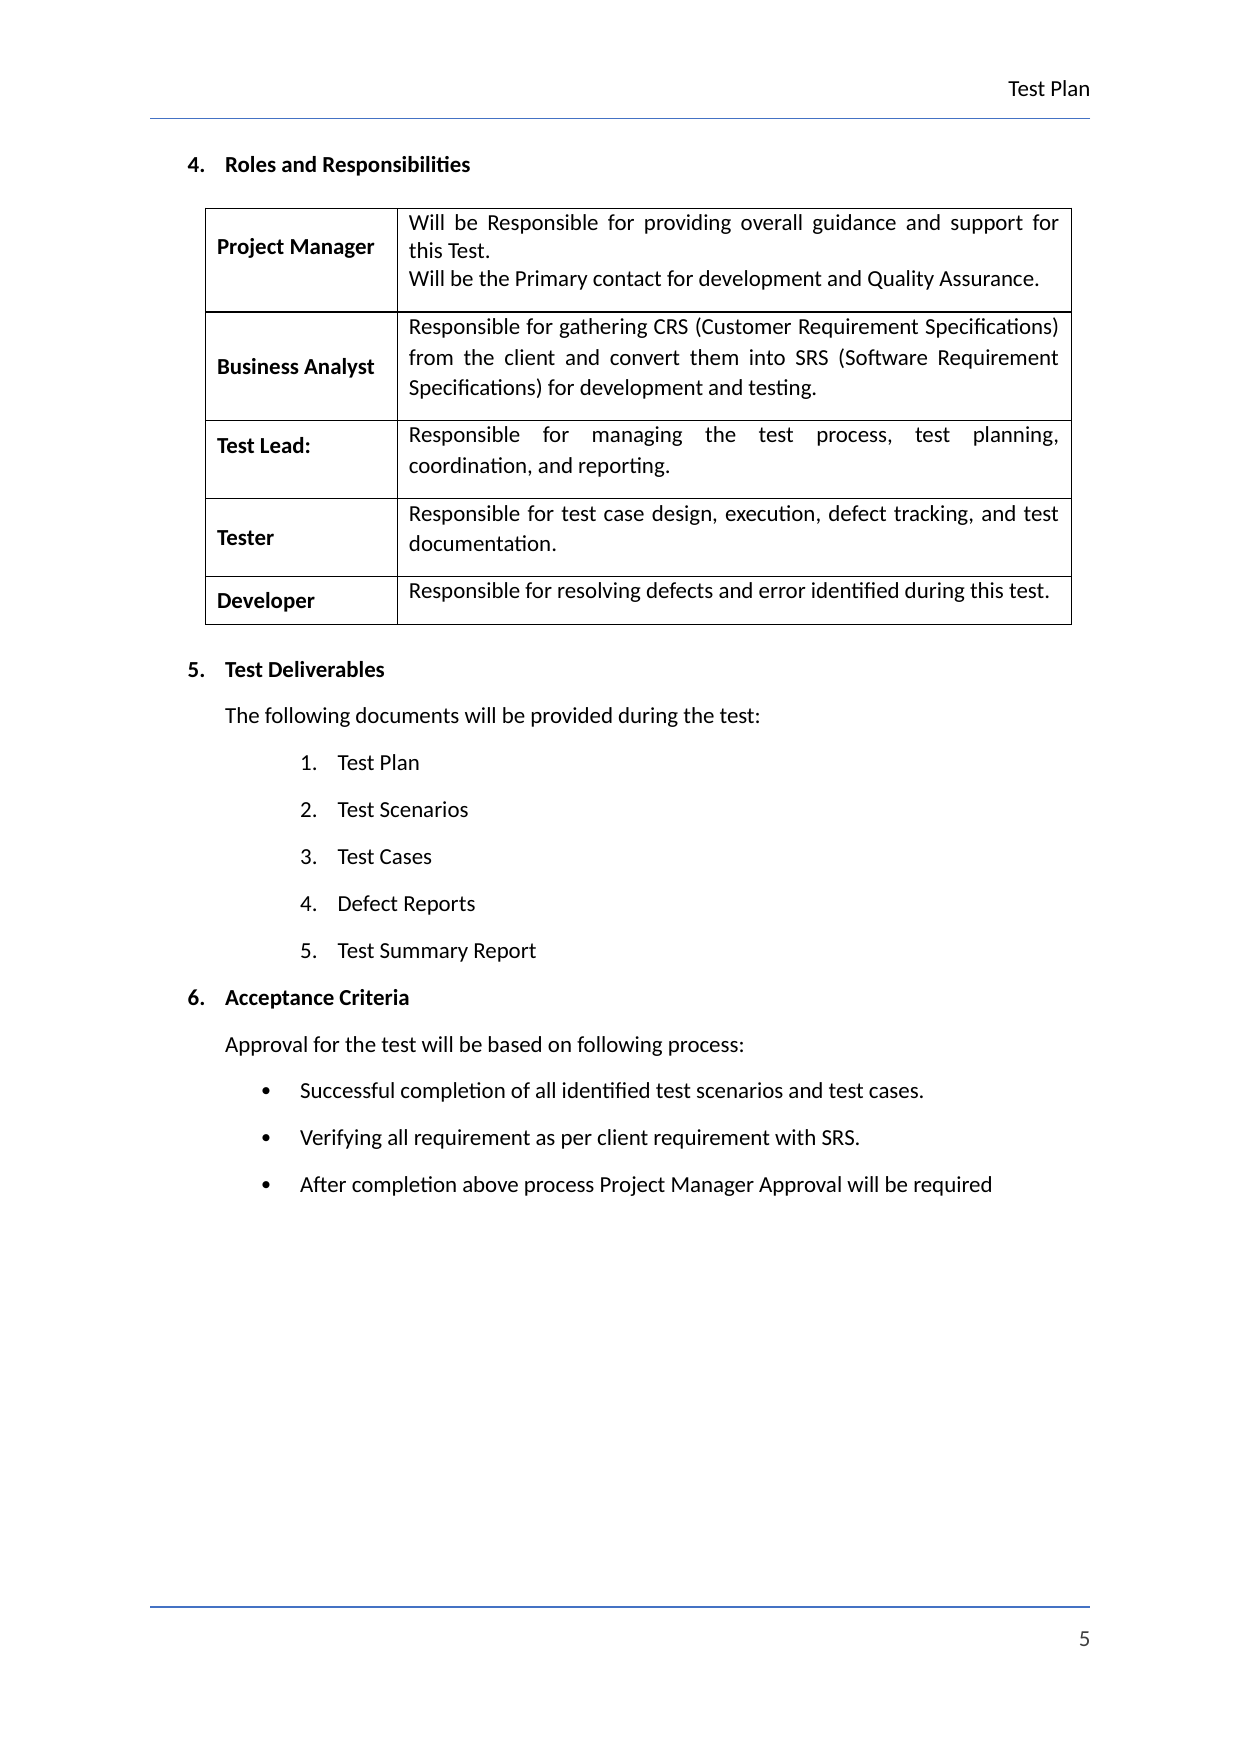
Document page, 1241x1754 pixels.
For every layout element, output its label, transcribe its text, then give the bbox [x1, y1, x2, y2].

list Test Scenarios [300, 795, 1090, 823]
list Test Plan [300, 748, 1090, 777]
list Test Cases [300, 842, 1090, 870]
table_header Project Manager [206, 209, 397, 311]
table_cell Business Analyst [206, 313, 397, 419]
list Defect Reports [300, 889, 1090, 917]
table_cell Test Lead: [206, 421, 397, 498]
list Test Deliverables [187, 274, 1090, 683]
text Approval for the test will be based on following process: [225, 1030, 1090, 1058]
table_cell Tester [206, 499, 397, 576]
table_cell Responsible for gathering CRS (Customer Requirement Specifications) from the client and convert them into SRS (Software Requirement Specifications) for development and testing. [398, 313, 1071, 419]
table_cell Developer [206, 577, 397, 623]
list Verifying all requirement as per client requirement with SRS. [262, 1123, 1090, 1152]
list Test Summary Report [300, 936, 1090, 964]
list Successful completion of all identified test scenarios and test cases. [262, 1077, 1090, 1105]
table_cell Responsible for managing the test process, test planning, coordination, and reporting. [398, 421, 1071, 498]
list Acceptance Criteria [187, 983, 1090, 1011]
list Roles and Responsibilities [187, 150, 1090, 178]
text The following documents will be provided during the test: [225, 702, 1090, 730]
list After completion above process Project Manager Approval will be required [262, 1170, 1090, 1198]
table_header Will be Responsible for providing overall guidance and support for this Test. Will be the Primary contact for development and Quality Assurance. [398, 209, 1071, 311]
table_cell Responsible for resolving defects and error identified during this test. [398, 577, 1071, 623]
table_cell Responsible for test case design, execution, defect tracking, and test documentation. [398, 499, 1071, 576]
